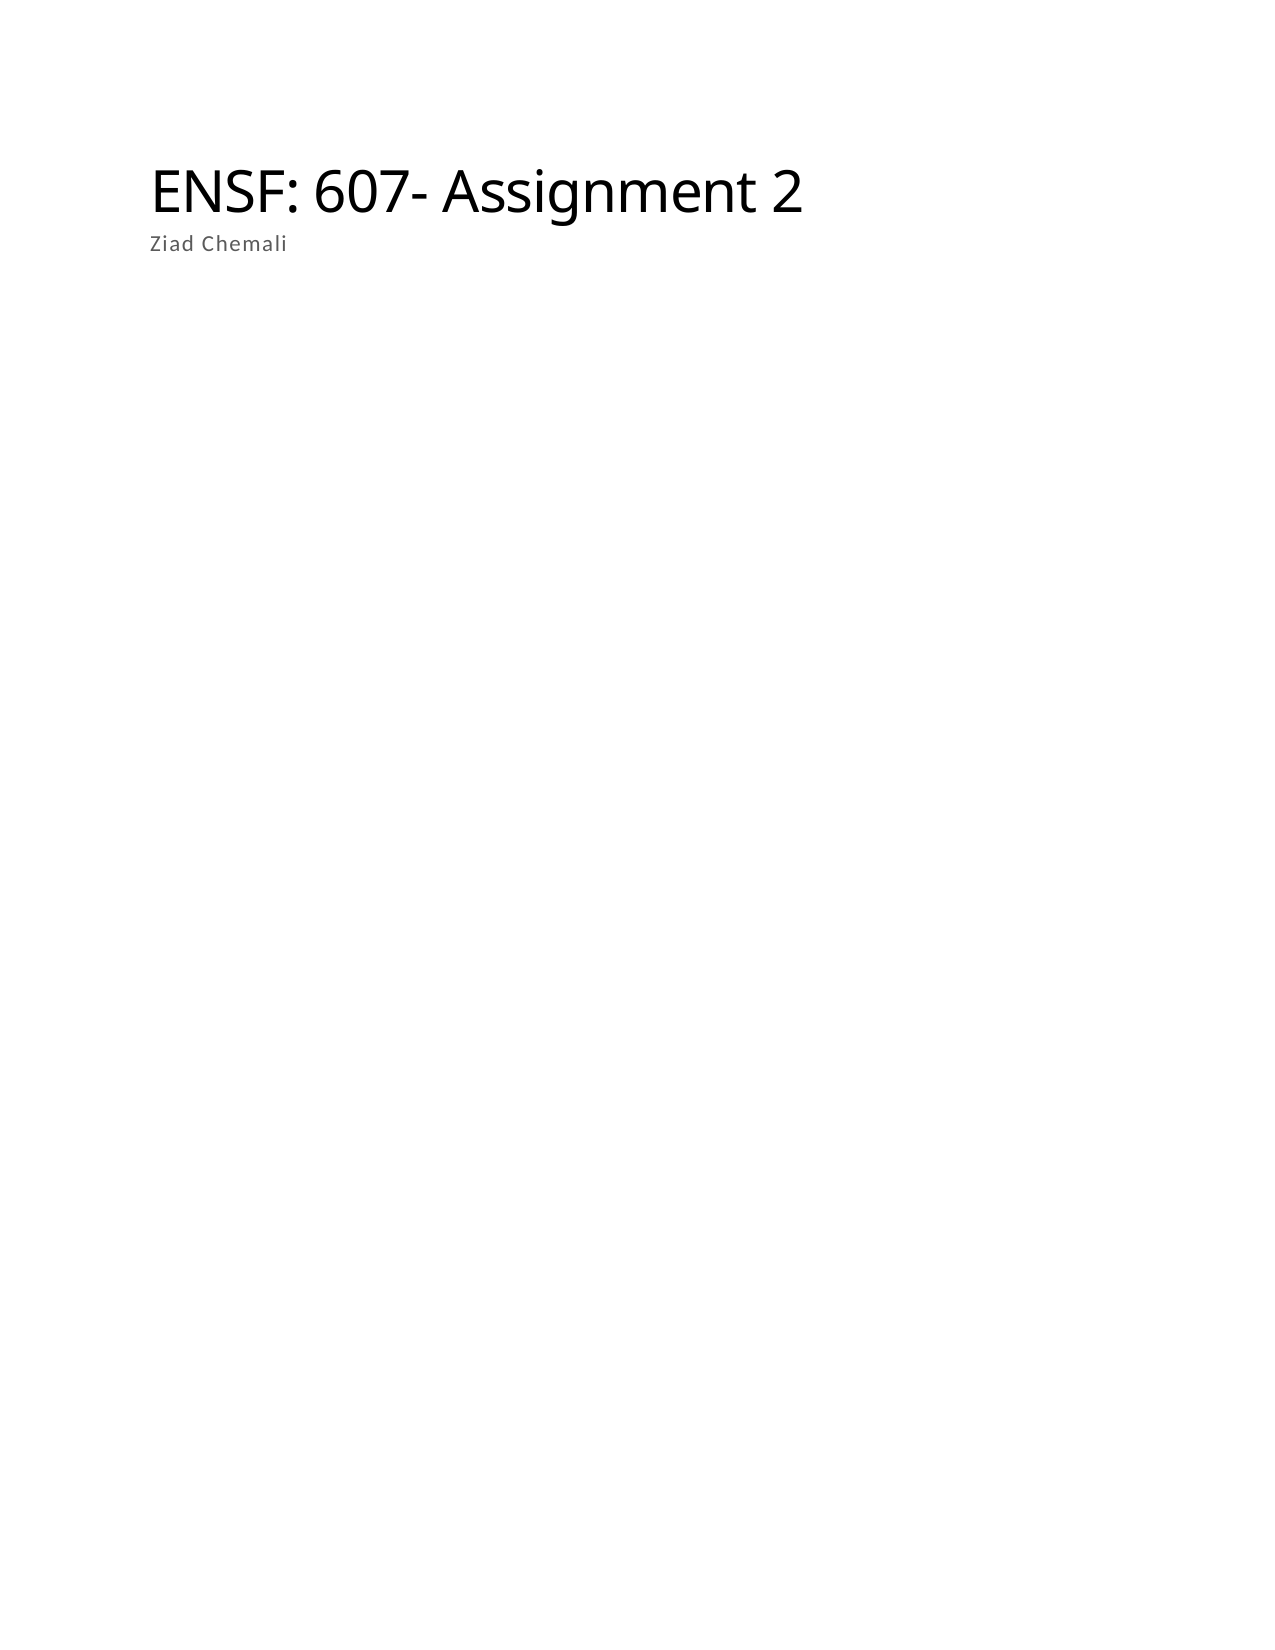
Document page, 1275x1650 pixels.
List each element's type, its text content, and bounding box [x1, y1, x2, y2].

title ENSF: 607- Assignment 2 [150, 150, 1125, 229]
subtitle Ziad Chemali [150, 229, 1125, 257]
